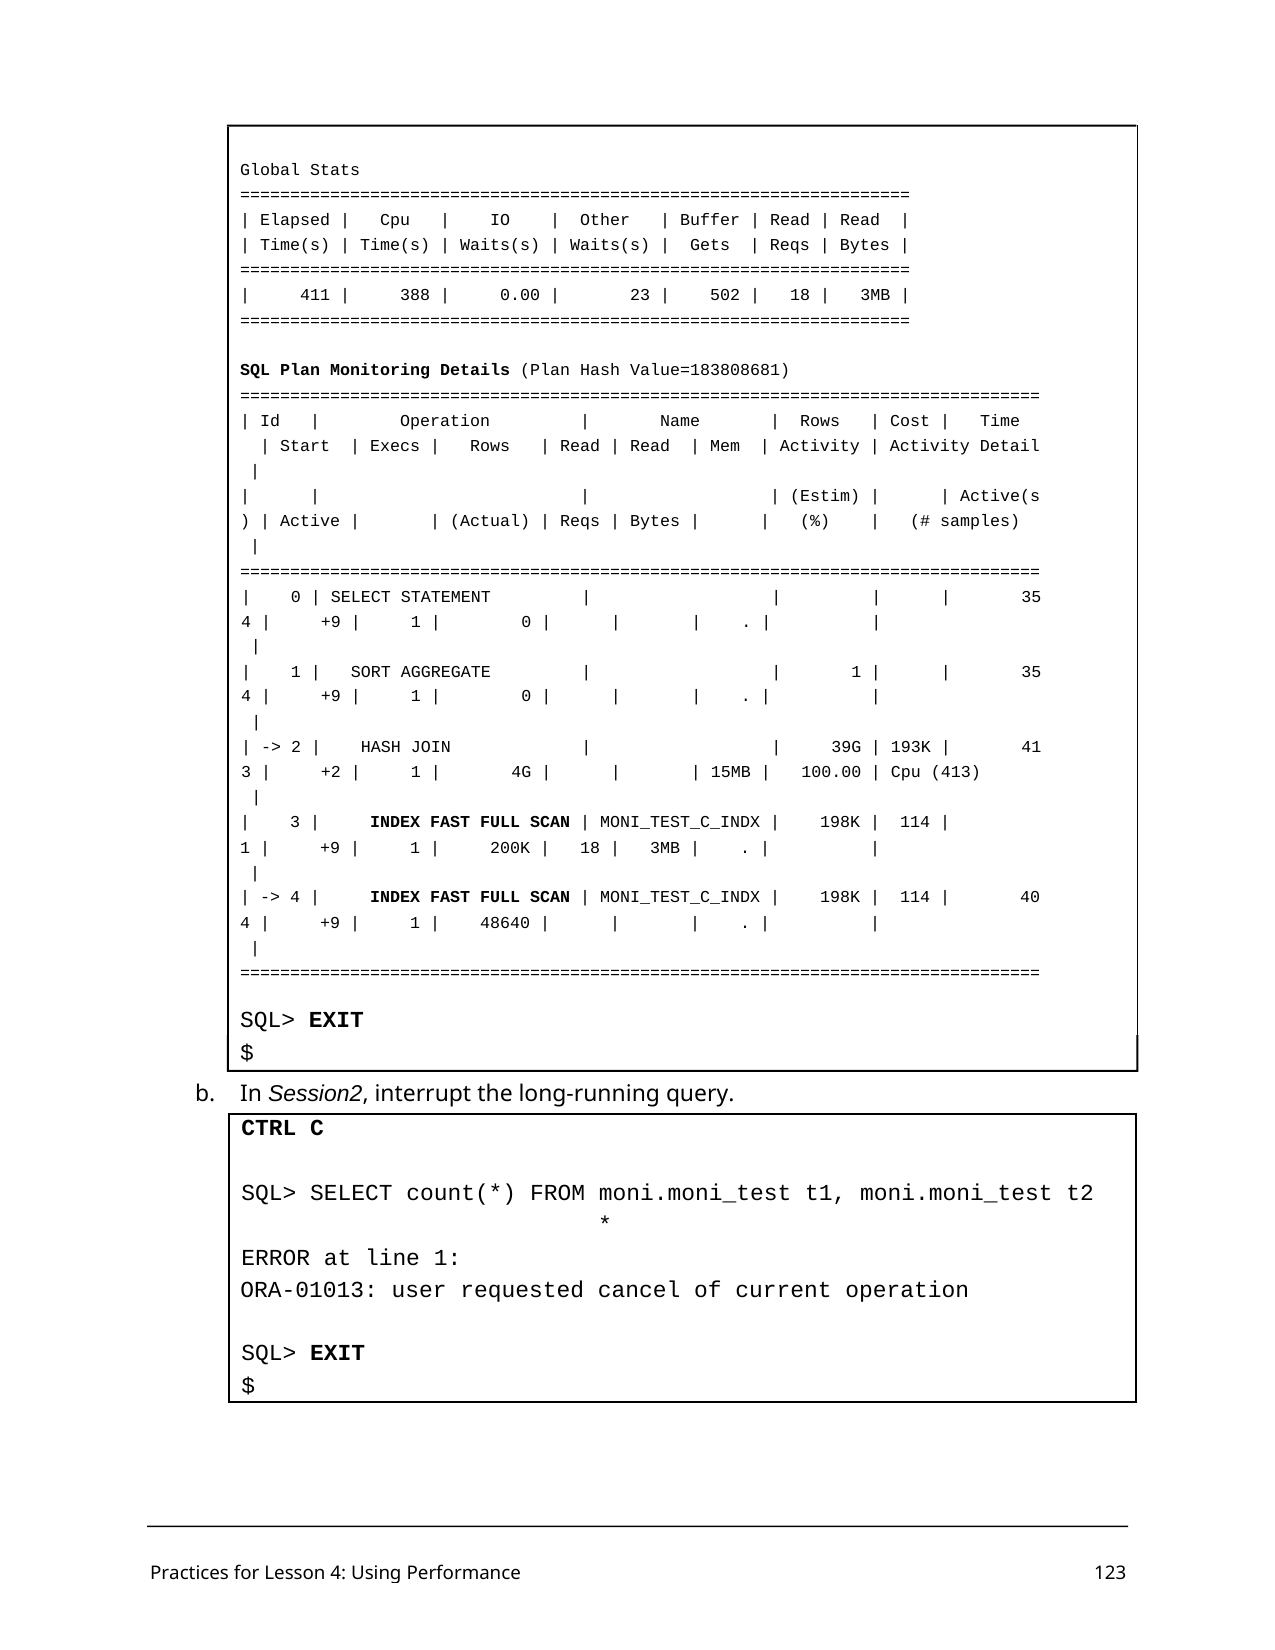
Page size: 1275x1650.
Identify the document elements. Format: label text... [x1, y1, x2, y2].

text | 411 | 388 | 0.00 | 23 | 502 | 18 | 3MB | [240, 287, 1267, 306]
text | [250, 538, 1267, 557]
text SQL> EXIT [240, 1008, 1267, 1034]
text 4 | +9 | 1 | 48640 | | | . | | [240, 914, 1267, 933]
text 1 | +9 | 1 | 200K | 18 | 3MB | . | | [240, 839, 1267, 858]
text | | | | (Estim) | | Active(s [240, 488, 1267, 507]
list In Session2, interrupt the long-running query. [195, 1077, 1267, 1108]
text =================================================================== [240, 312, 1267, 331]
text | 3 | INDEX FAST FULL SCAN | MONI_TEST_C_INDX | 198K | 114 | [240, 814, 1267, 832]
text | Id | Operation | Name | Rows | Cost | Time [240, 413, 1267, 431]
text Global Stats [240, 162, 1267, 180]
text ================================================================================ [240, 965, 1267, 984]
text =================================================================== [240, 186, 1267, 205]
text SQL Plan Monitoring Details (Plan Hash Value=183808681) [240, 362, 1267, 381]
text | Elapsed | Cpu | IO | Other | Buffer | Read | Read | [240, 212, 1267, 231]
text =================================================================== [240, 262, 1267, 281]
text | [250, 864, 1267, 883]
text ) | Active | | (Actual) | Reqs | Bytes | | (%) | (# samples) [240, 513, 1267, 532]
text | Start | Execs | Rows | Read | Read | Mem | Activity | Activity Detail [260, 438, 1267, 456]
text | -> 4 | INDEX FAST FULL SCAN | MONI_TEST_C_INDX | 198K | 114 | 40 [240, 889, 1267, 908]
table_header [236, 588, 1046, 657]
text | [250, 940, 1267, 959]
text ================================================================================ [240, 563, 1267, 582]
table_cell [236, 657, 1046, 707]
text $ [240, 1041, 1267, 1067]
text | Time(s) | Time(s) | Waits(s) | Waits(s) | Gets | Reqs | Bytes | [240, 237, 1267, 256]
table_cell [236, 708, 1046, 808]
text | [250, 463, 1267, 482]
text ================================================================================ [240, 387, 1267, 406]
